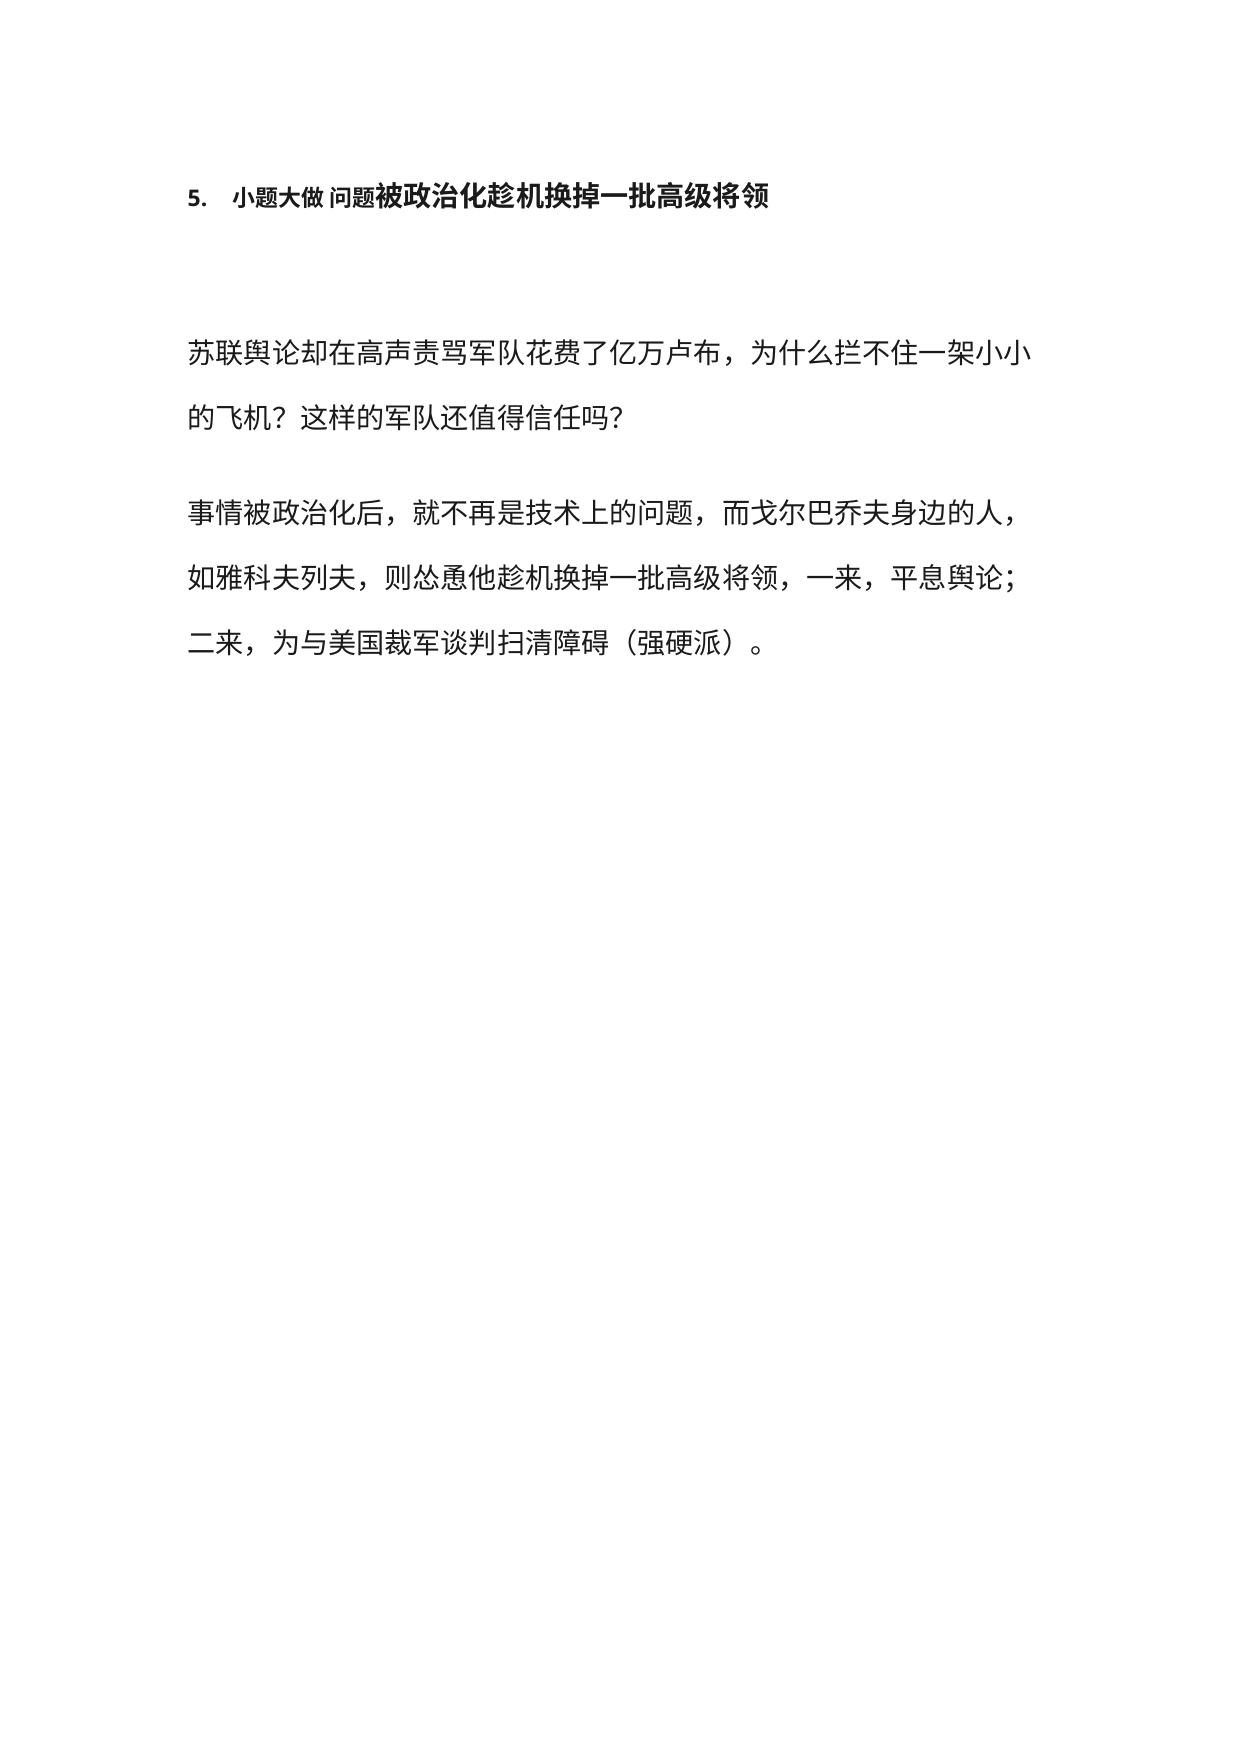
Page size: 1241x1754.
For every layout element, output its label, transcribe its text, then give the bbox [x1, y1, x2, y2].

text 事情被政治化后，就不再是技术上的问题，而戈尔巴乔夫身边的人，如雅科夫列夫，则怂恿他趁机换掉一批高级将领，一来，平息舆论；二来，为与美国裁军谈判扫清障碍（强硬派）。 [187, 479, 1053, 674]
text 苏联舆论却在高声责骂军队花费了亿万卢布，为什么拦不住一架小小的飞机？这样的军队还值得信任吗？ [187, 318, 1053, 448]
subtitle 小题大做 问题被政治化趁机换掉一批高级将领 [187, 162, 1053, 227]
